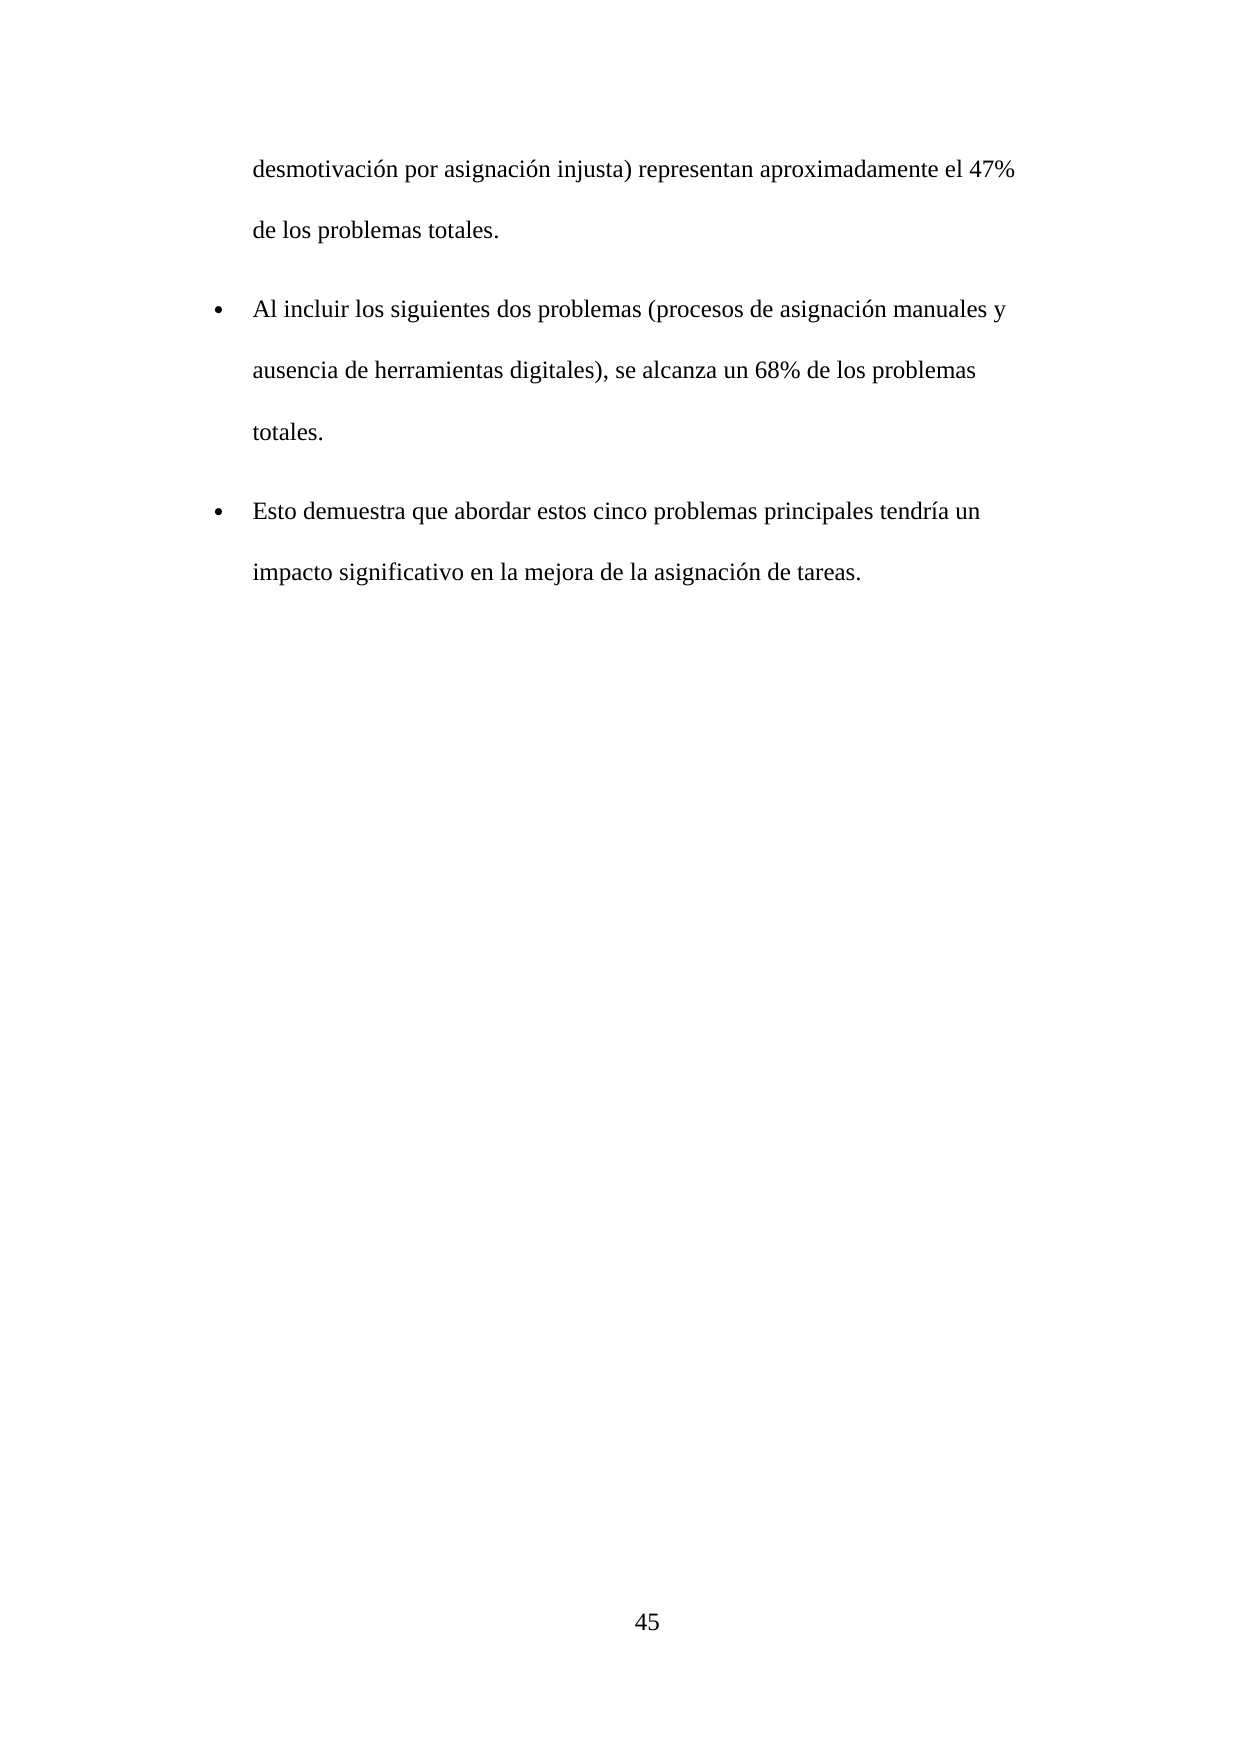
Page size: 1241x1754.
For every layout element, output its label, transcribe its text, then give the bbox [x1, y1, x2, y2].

list Esto demuestra que abordar estos cinco problemas principales tendría un impacto significativo en la mejora de la asignación de tareas. [215, 496, 1038, 586]
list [215, 154, 1038, 244]
list Al incluir los siguientes dos problemas (procesos de asignación manuales y ausencia de herramientas digitales), se alcanza un 68% de los problemas totales. [215, 294, 1038, 446]
